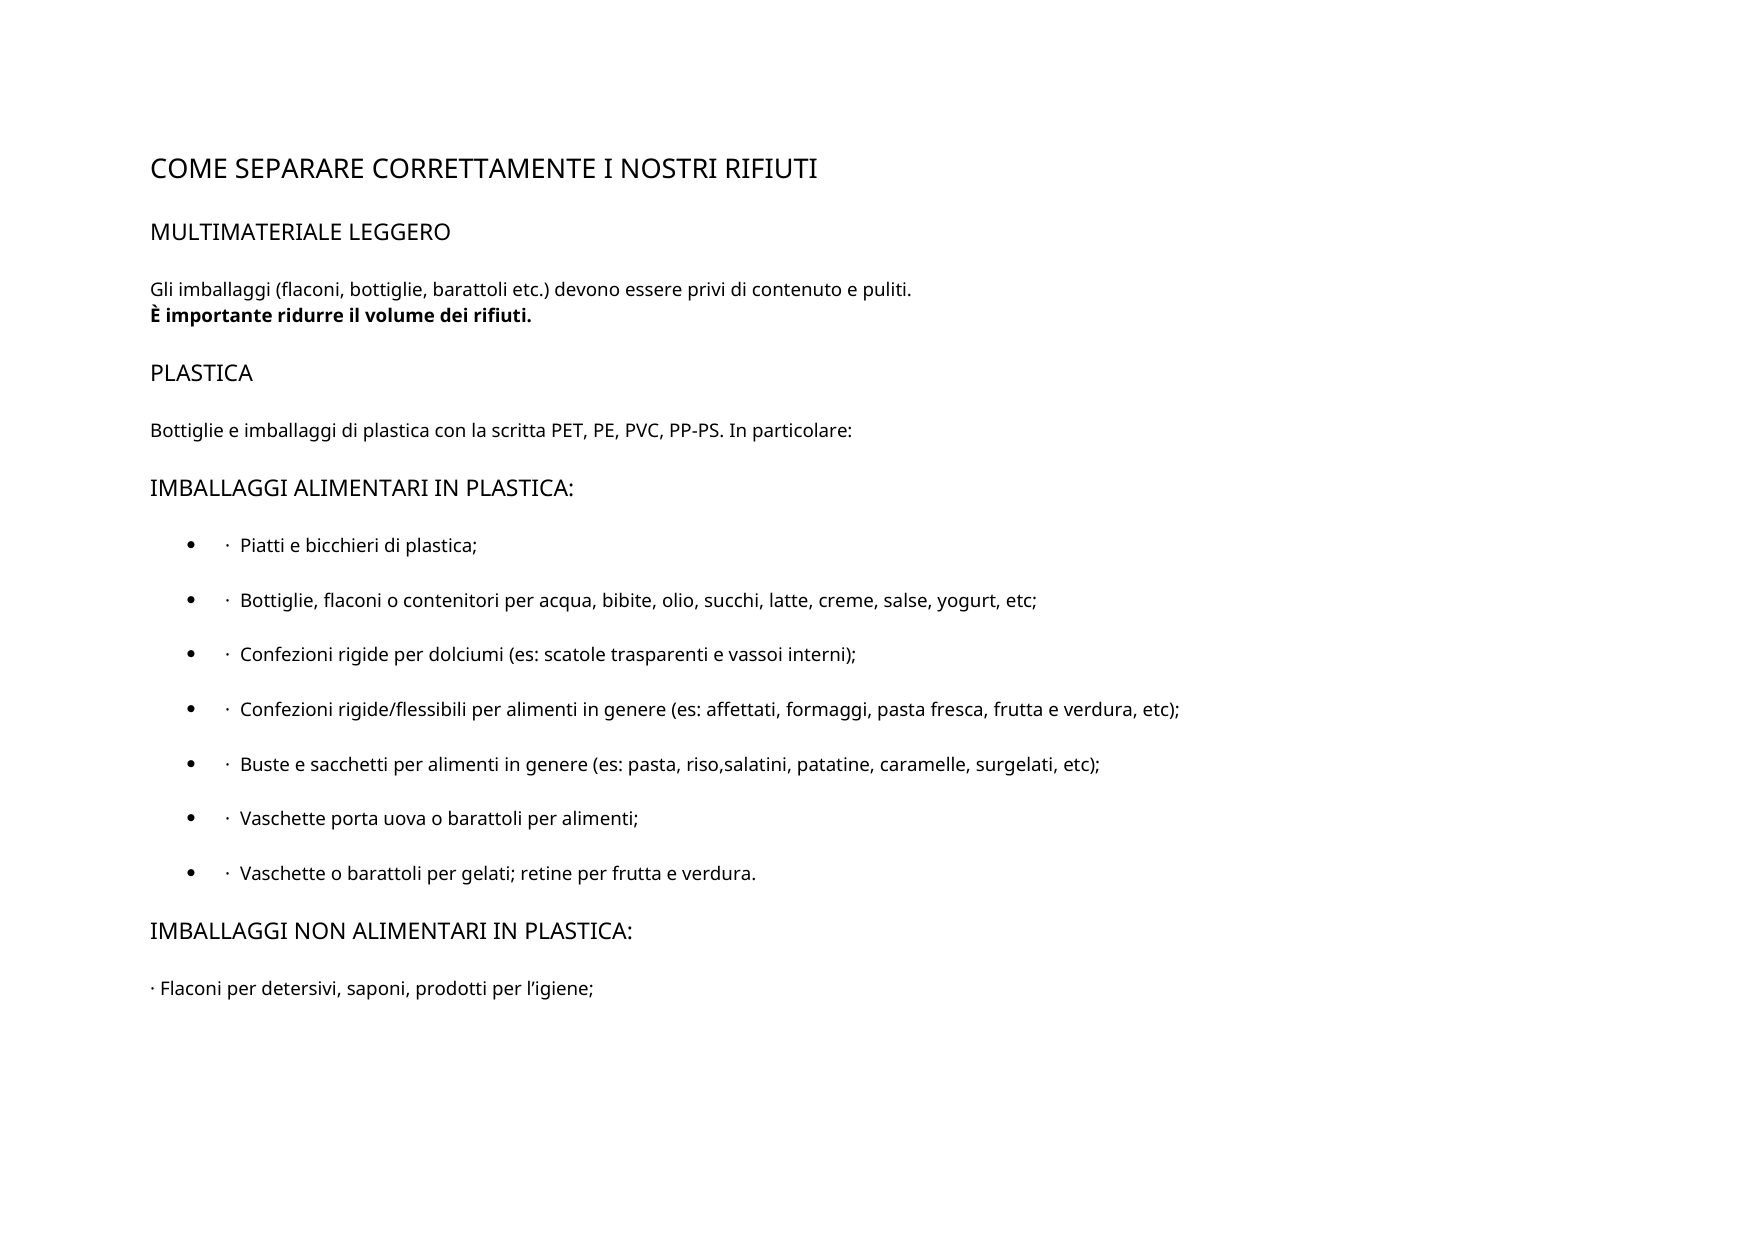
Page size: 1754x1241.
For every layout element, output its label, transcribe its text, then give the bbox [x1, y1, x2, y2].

text COME SEPARARE CORRETTAMENTE I NOSTRI RIFIUTI [150, 150, 1604, 187]
text IMBALLAGGI NON ALIMENTARI IN PLASTICA: [150, 915, 1604, 946]
text Bottiglie e imballaggi di plastica con la scritta PET, PE, PVC, PP-PS. In particolare: [150, 417, 1604, 443]
text MULTIMATERIALE LEGGERO [150, 216, 1604, 247]
list · Vaschette porta uova o barattoli per alimenti; [187, 806, 1604, 831]
text Gli imballaggi (flaconi, bottiglie, barattoli etc.) devono essere privi di contenuto e puliti. È importante ridurre il volume dei rifiuti. [150, 276, 1604, 327]
list · Vaschette o barattoli per gelati; retine per frutta e verdura. [187, 860, 1604, 886]
text PLASTICA [150, 357, 1604, 388]
list · Bottiglie, flaconi o contenitori per acqua, bibite, olio, succhi, latte, creme, salse, yogurt, etc; [187, 587, 1604, 612]
list · Piatti e bicchieri di plastica; [187, 532, 1604, 558]
list · Buste e sacchetti per alimenti in genere (es: pasta, riso,salatini, patatine, caramelle, surgelati, etc); [187, 751, 1604, 776]
list · Confezioni rigide/flessibili per alimenti in genere (es: affettati, formaggi, pasta fresca, frutta e verdura, etc); [187, 696, 1604, 722]
text · Flaconi per detersivi, saponi, prodotti per l’igiene; [150, 975, 1604, 1001]
text IMBALLAGGI ALIMENTARI IN PLASTICA: [150, 472, 1604, 503]
list · Confezioni rigide per dolciumi (es: scatole trasparenti e vassoi interni); [187, 642, 1604, 667]
